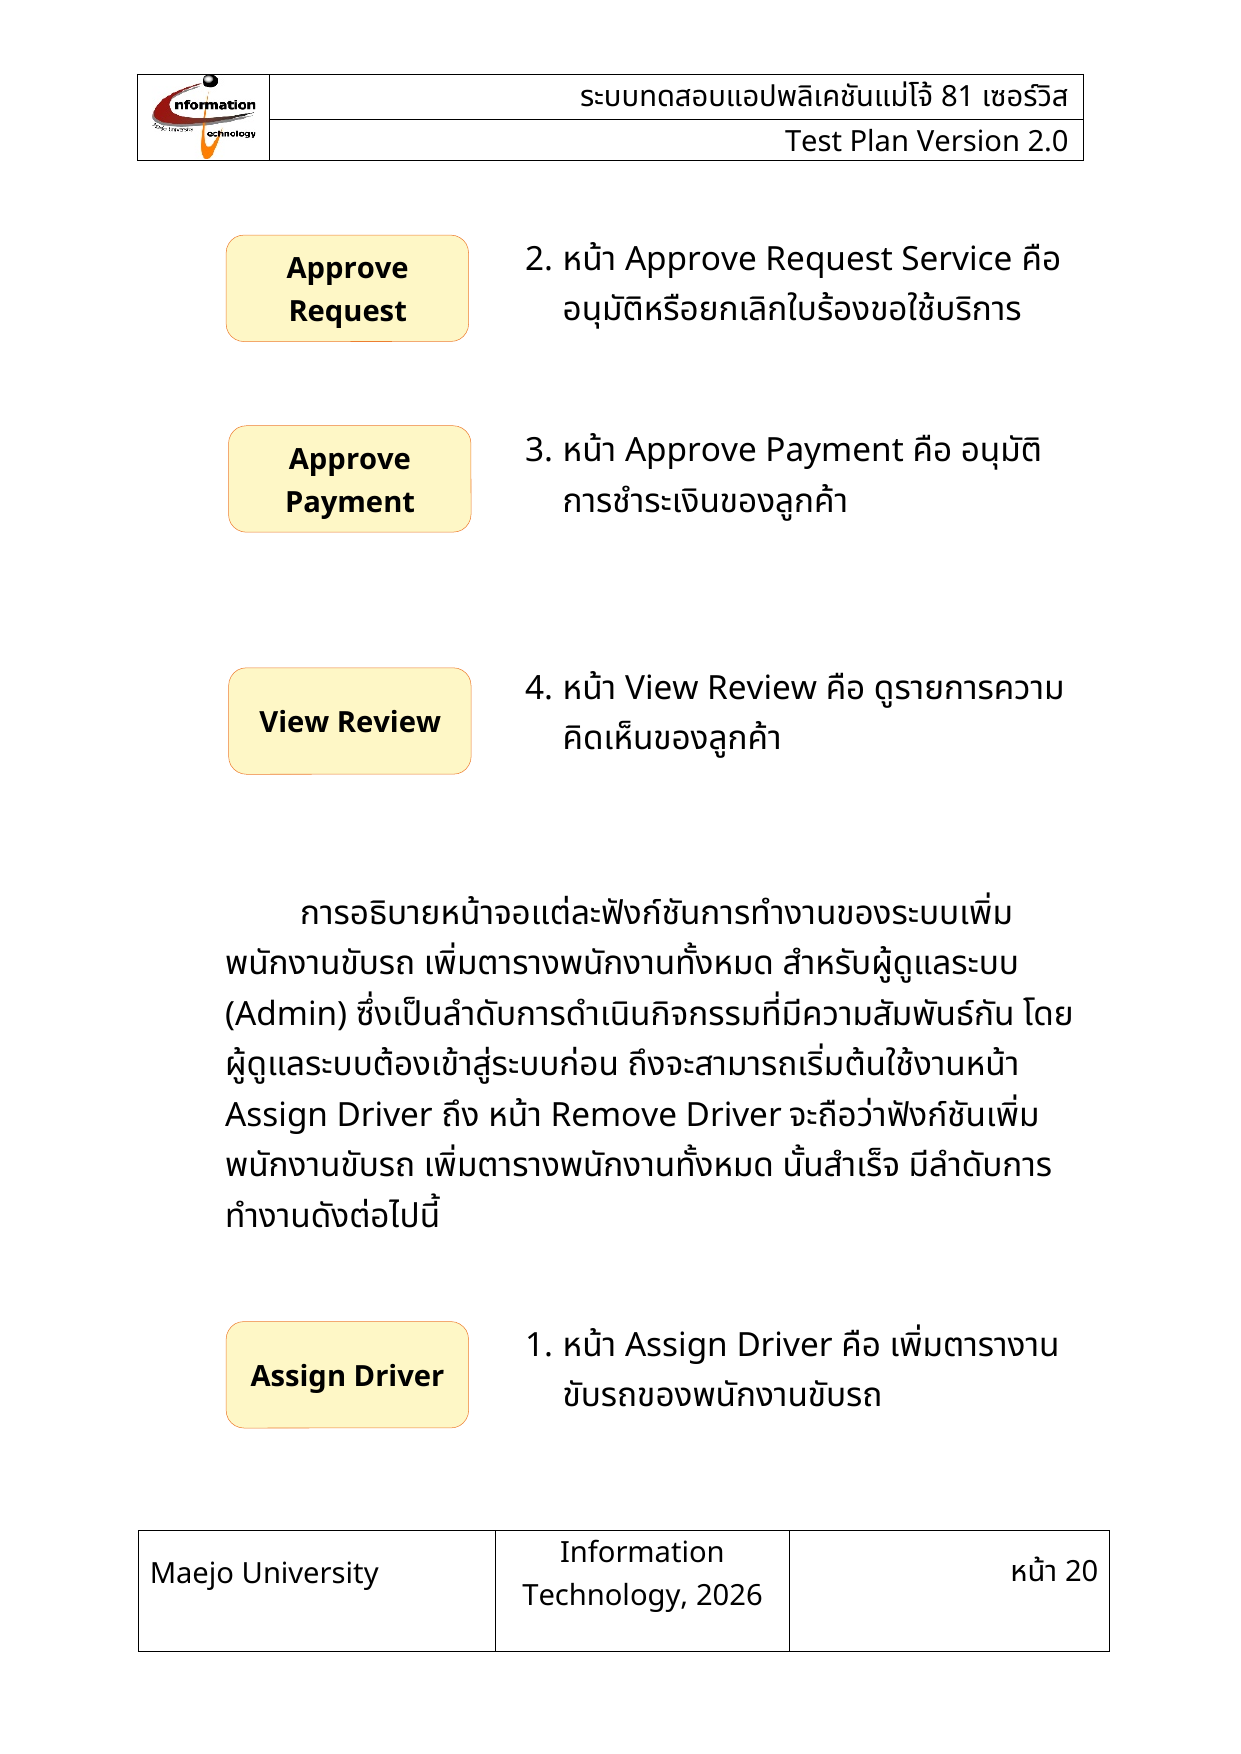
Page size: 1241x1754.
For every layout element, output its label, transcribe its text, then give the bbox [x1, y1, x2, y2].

list หน้า Approve Payment คือ อนุมัติการชำระเงินของลูกค้า [525, 426, 1090, 527]
list หน้า Assign Driver คือ เพิ่มตารางานขับรถของพนักงานขับรถ [525, 1321, 1090, 1422]
list หน้า Approve Request Service คือ อนุมัติหรือยกเลิกใบร้องขอใช้บริการ [525, 234, 1090, 335]
picture [151, 75, 256, 159]
list หน้า View Review คือ ดูรายการความคิดเห็นของลูกค้า [525, 663, 1090, 764]
text การอธิบายหน้าจอแต่ละฟังก์ชันการทำงานของระบบเพิ่มพนักงานขับรถ เพิ่มตารางพนักงานทั้งหมด สำหรับผู้ดูแลระบบ (Admin) ซึ่งเป็นลำดับการดำเนินกิจกรรมที่มีความสัมพันธ์กัน โดยผู้ดูแลระบบต้องเข้าสู่ระบบก่อน ถึงจะสามารถเริ่มต้นใช้งานหน้า Assign Driver ถึง หน้า Remove Driverจะถือว่าฟังก์ชันเพิ่มพนักงานขับรถ เพิ่มตารางพนักงานทั้งหมด นั้นสำเร็จ มีลำดับการทำงานดังต่อไปนี้ [225, 889, 1090, 1242]
